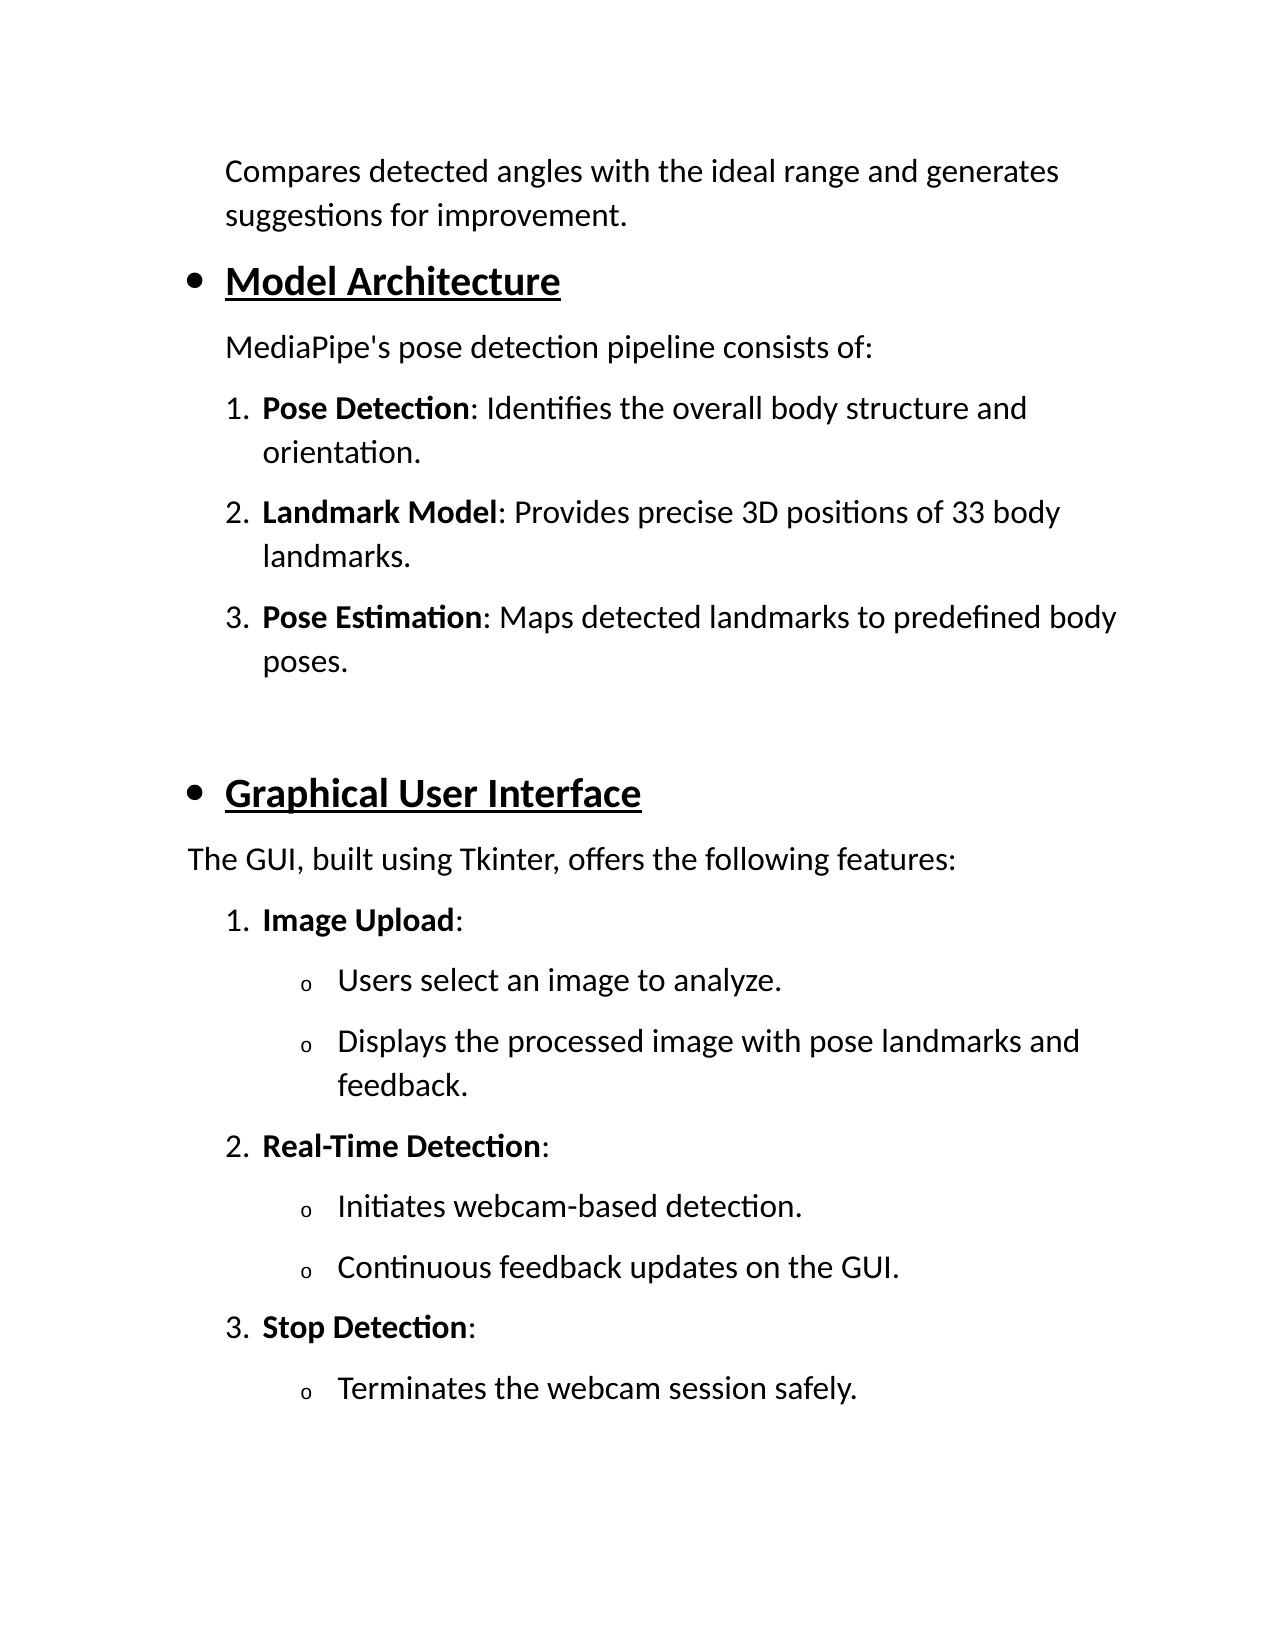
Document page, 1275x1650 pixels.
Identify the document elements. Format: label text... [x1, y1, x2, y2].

text MediaPipe's pose detection pipeline consists of: [150, 326, 1125, 367]
text The GUI, built using Tkinter, offers the following features: [150, 838, 1125, 879]
list Pose Estimation: Maps detected landmarks to predefined body poses. [225, 596, 1125, 681]
list Continuous feedback updates on the GUI. [300, 1246, 1125, 1287]
list Stop Detection: [225, 1307, 1125, 1347]
list Users select an image to analyze. [300, 959, 1125, 1000]
list Real-Time Detection: [225, 1125, 1125, 1165]
list Terminates the webcam session safely. [300, 1367, 1125, 1408]
list Initiates webcam-based detection. [300, 1185, 1125, 1226]
list Graphical User Interface [187, 767, 1125, 817]
list Model Architecture [187, 254, 1125, 305]
list Pose Detection: Identifies the overall body structure and orientation. [225, 387, 1125, 471]
list Displays the processed image with pose landmarks and feedback. [300, 1020, 1125, 1105]
list Landmark Model: Provides precise 3D positions of 33 body landmarks. [225, 491, 1125, 576]
list Image Upload: [225, 899, 1125, 939]
text Compares detected angles with the ideal range and generates suggestions for improvement. [225, 150, 1125, 235]
